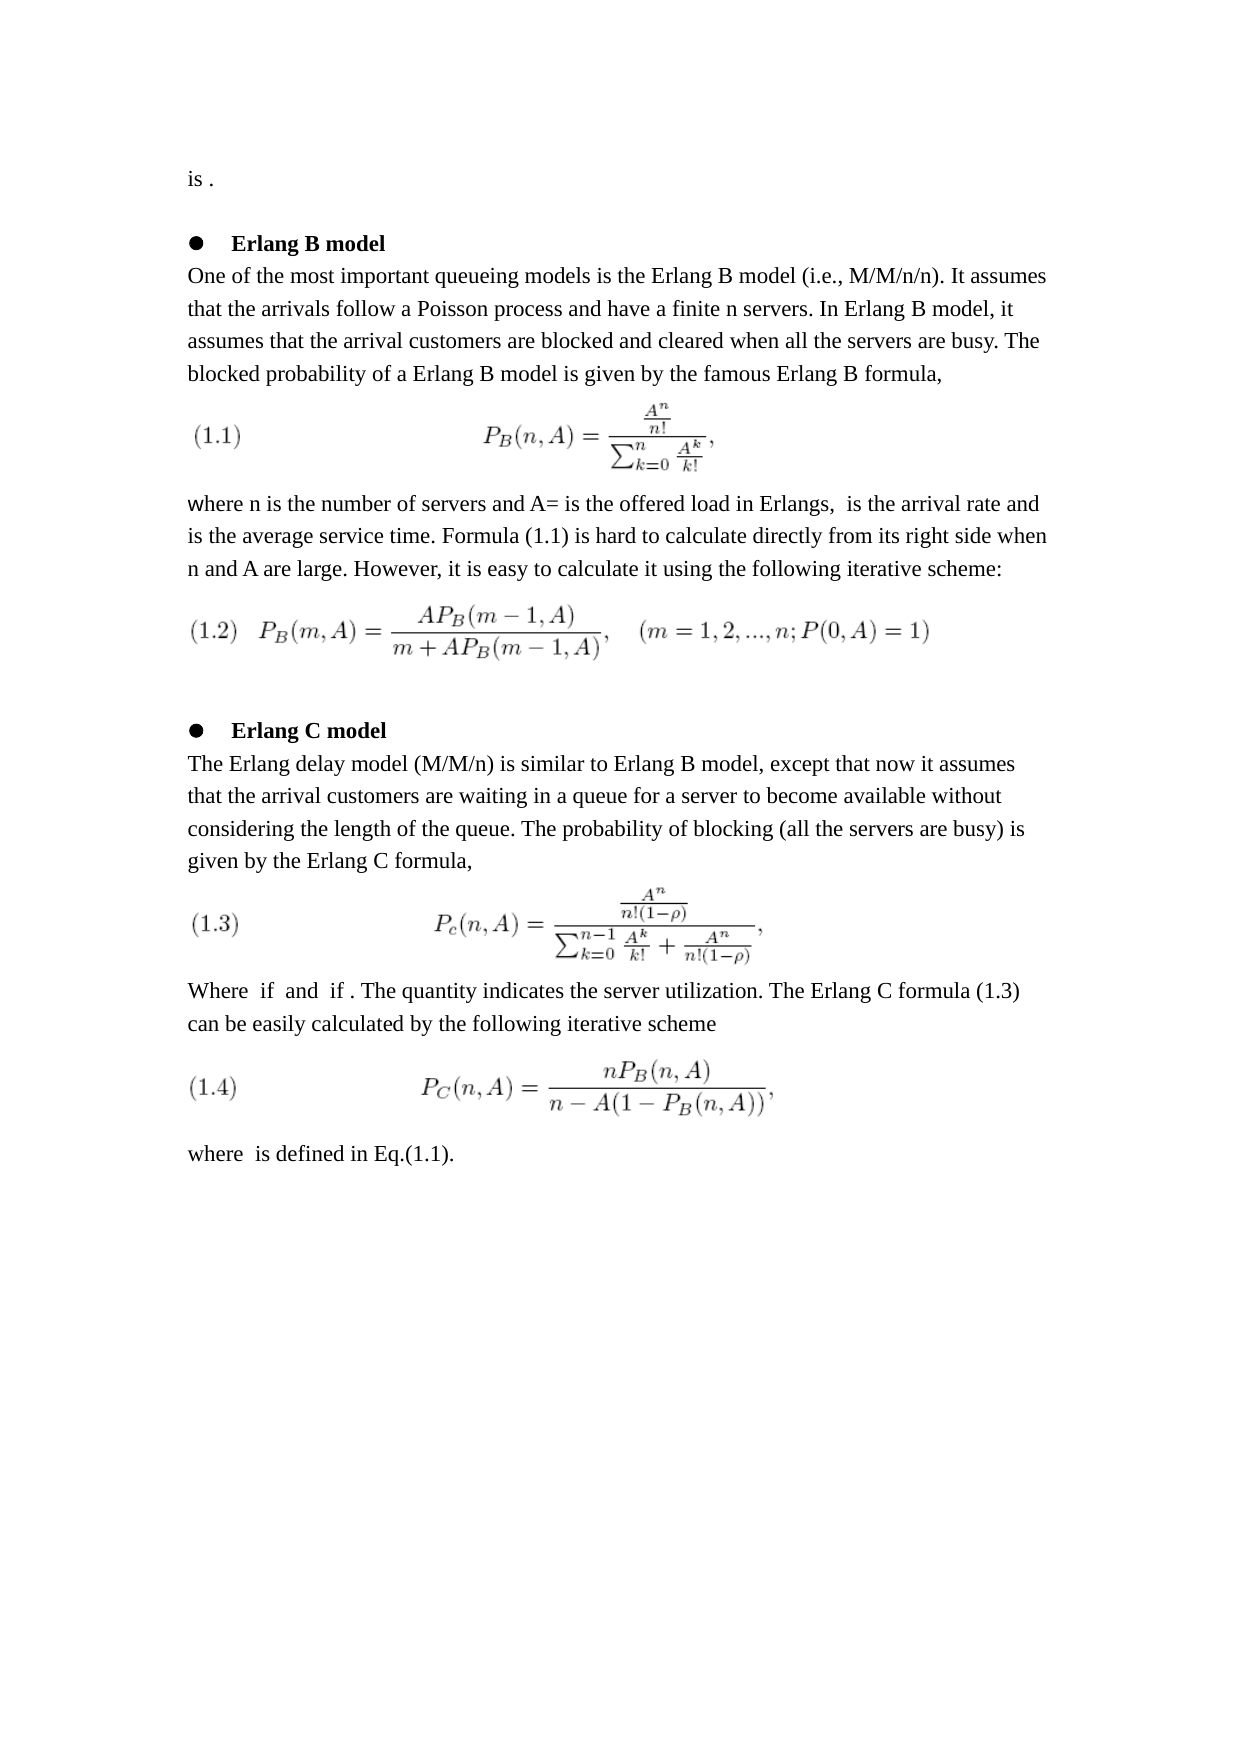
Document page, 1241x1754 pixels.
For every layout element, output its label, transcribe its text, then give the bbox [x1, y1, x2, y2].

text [187, 162, 1053, 194]
list Erlang B model [187, 227, 1053, 259]
text where n is the number of servers and A= is the offered load in Erlangs, is the arrival rate and is the average service time. Formula (1.1) is hard to calculate directly from its right side when n and A are large. However, it is easy to calculate it using the following iterative scheme: [187, 487, 1053, 584]
text The Erlang delay model (M/M/n) is similar to Erlang B model, except that now it assumes that the arrival customers are waiting in a queue for a server to become available without considering the length of the queue. The probability of blocking (all the servers are busy) is given by the Erlang C formula, [187, 747, 1053, 877]
text One of the most important queueing models is the Erlang B model (i.e., M/M/n/n). It assumes that the arrivals follow a Poisson process and have a finite n servers. In Erlang B model, it assumes that the arrival customers are blocked and cleared when all the servers are busy. The blocked probability of a Erlang B model is given by the famous Erlang B formula, [187, 259, 1053, 389]
list Erlang C model [187, 714, 1053, 747]
text where is defined in Eq.(1.1). [187, 1137, 1053, 1169]
text Where if and if . The quantity indicates the server utilization. The Erlang C formula (1.3) can be easily calculated by the following iterative scheme [187, 974, 1053, 1039]
